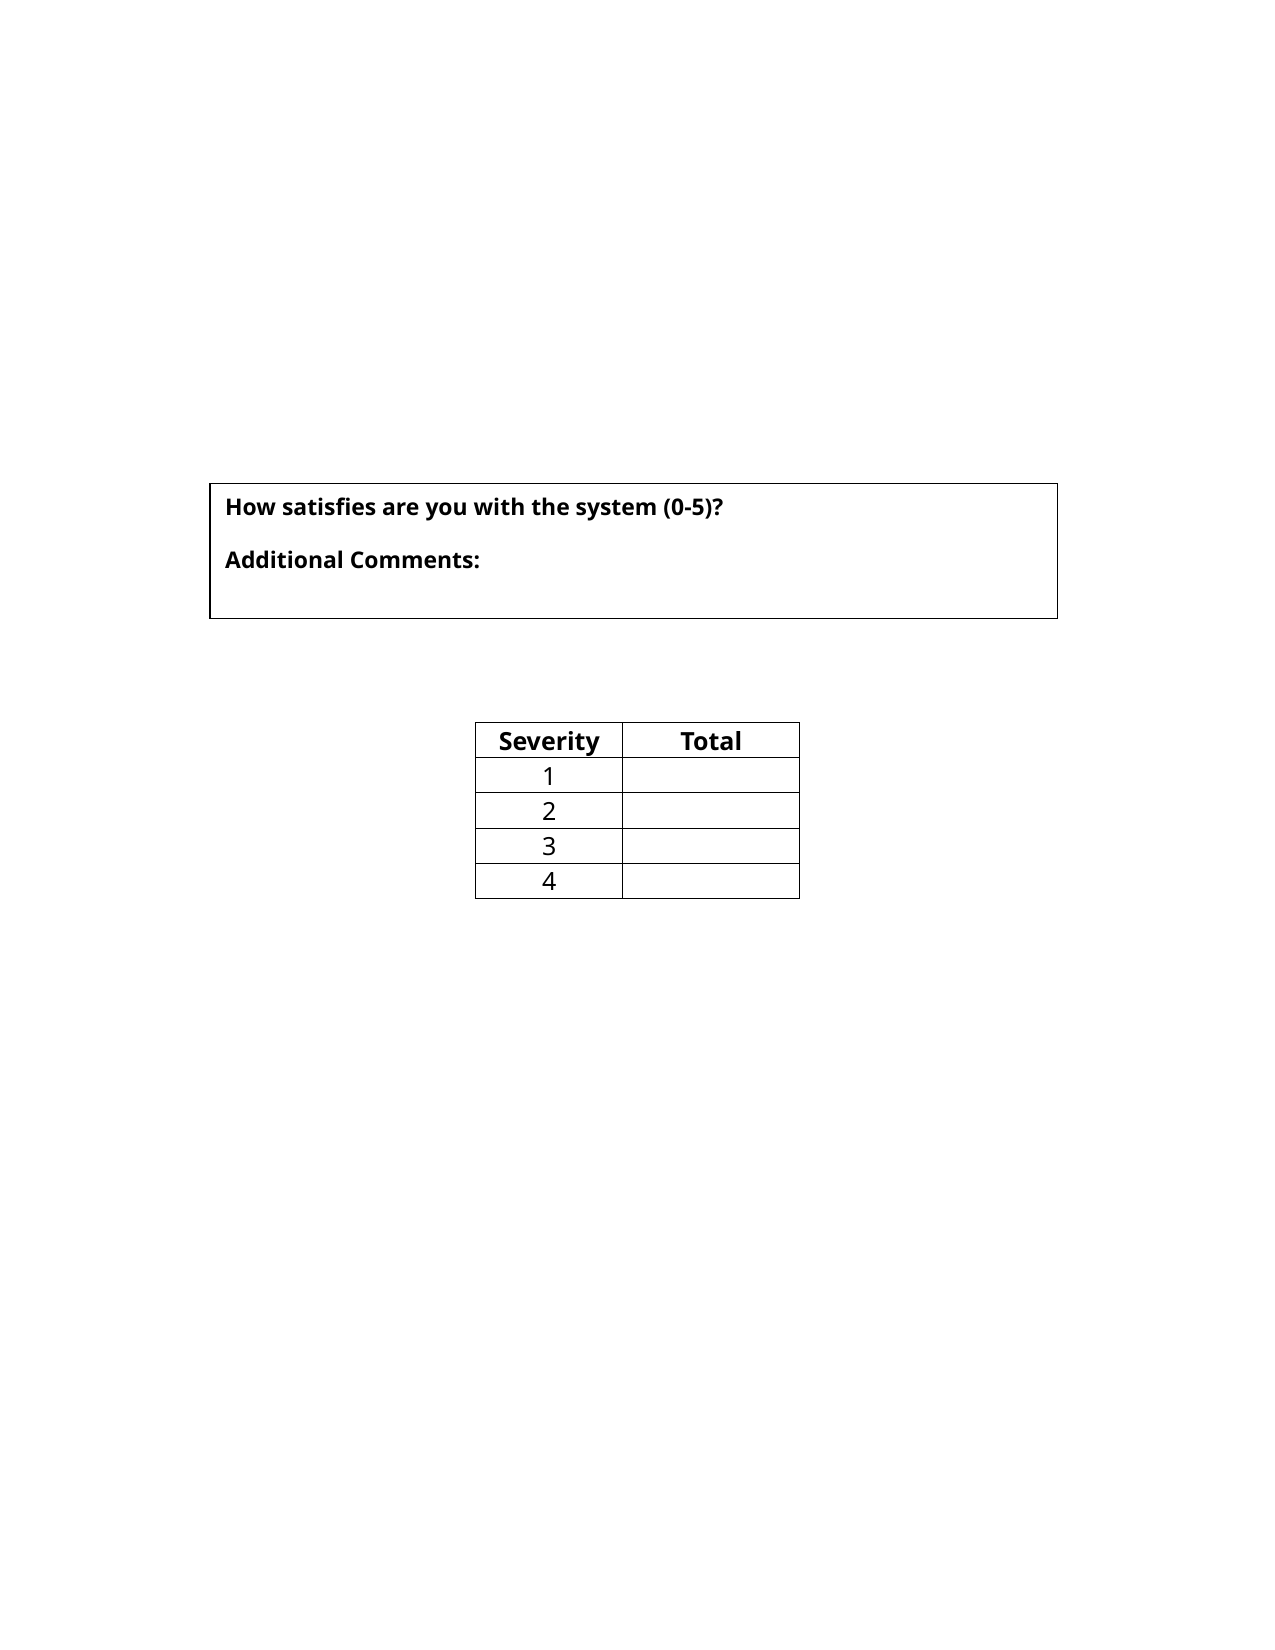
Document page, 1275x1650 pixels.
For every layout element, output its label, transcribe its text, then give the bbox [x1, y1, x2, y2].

table_cell [623, 793, 799, 827]
table_cell [623, 829, 799, 862]
table_header Severity [476, 723, 622, 757]
table_cell [623, 758, 799, 792]
table_header Total [623, 723, 799, 757]
table_cell 1 [476, 758, 622, 792]
table_cell 3 [476, 829, 622, 862]
table_cell 4 [476, 864, 622, 898]
table_cell [623, 864, 799, 898]
table_cell 2 [476, 793, 622, 827]
